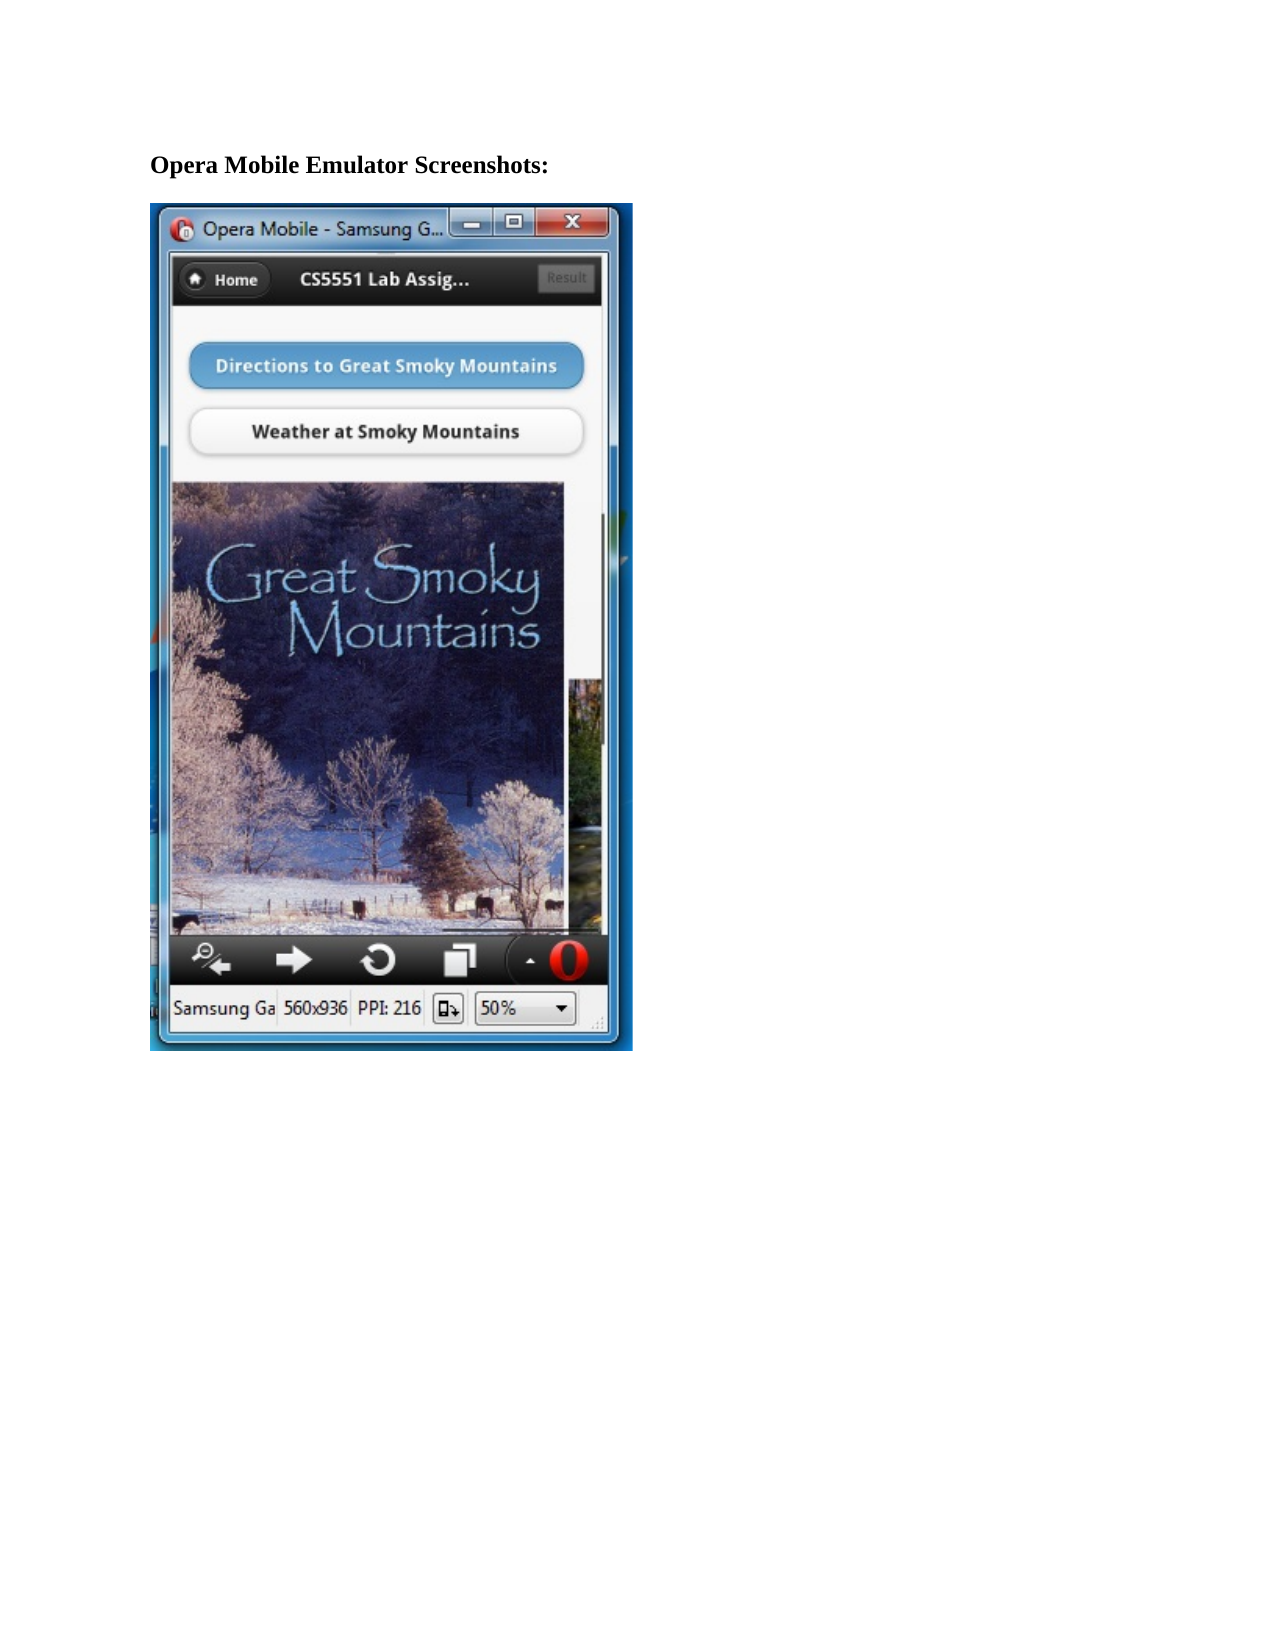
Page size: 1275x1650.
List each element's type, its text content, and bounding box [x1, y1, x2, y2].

picture [150, 203, 633, 1051]
text Opera Mobile Emulator Screenshots: [150, 150, 1125, 179]
